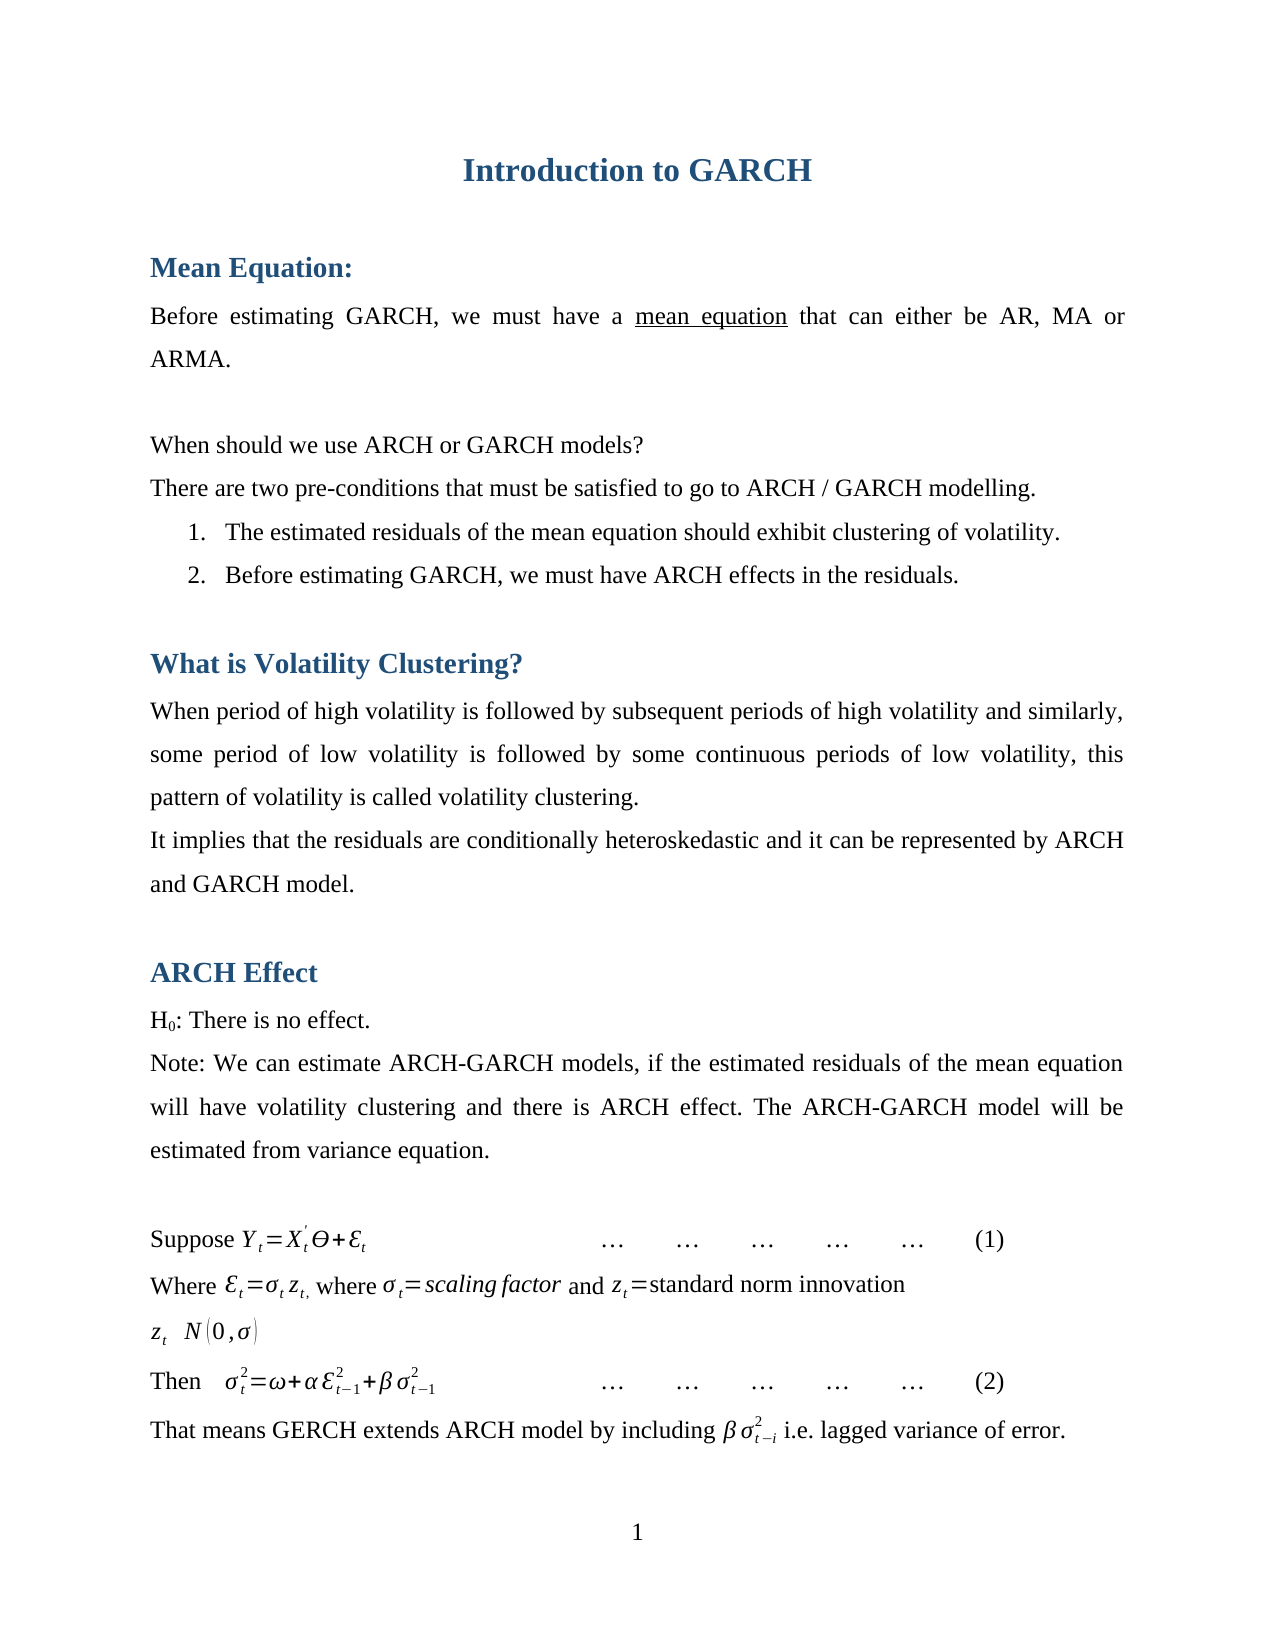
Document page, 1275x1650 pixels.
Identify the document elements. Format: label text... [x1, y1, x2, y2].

subtitle Introduction to GARCH [150, 150, 1125, 188]
subtitle Mean Equation: [150, 251, 1125, 284]
text It implies that the residuals are conditionally heteroskedastic and it can be represented by ARCH and GARCH model. [150, 826, 1125, 897]
text That means GERCH extends ARCH model by including i.e. lagged variance of error. [150, 1412, 1125, 1447]
text When period of high volatility is followed by subsequent periods of high volatility and similarly, some period of low volatility is followed by some continuous periods of low volatility, this pattern of volatility is called volatility clustering. [150, 696, 1125, 811]
list The estimated residuals of the mean equation should exhibit clustering of volatility. [187, 517, 1125, 545]
text When should we use ARCH or GARCH models? [150, 430, 1125, 459]
text H0: There is no effect. [150, 1005, 1125, 1034]
list Before estimating GARCH, we must have ARCH effects in the residuals. [187, 560, 1125, 588]
subtitle ARCH Effect [150, 955, 1125, 988]
text Before estimating GARCH, we must have a mean equation that can either be AR, MA or ARMA. [150, 301, 1125, 373]
text Suppose … … … … … (1) [150, 1221, 1125, 1256]
text Where , where and [150, 1270, 1125, 1302]
text There are two pre-conditions that must be satisfied to go to ARCH / GARCH modelling. [150, 473, 1125, 502]
subtitle What is Volatility Clustering? [150, 646, 1125, 679]
text Note: We can estimate ARCH-GARCH models, if the estimated residuals of the mean equation will have volatility clustering and there is ARCH effect. The ARCH-GARCH model will be estimated from variance equation. [150, 1048, 1125, 1163]
text Then … … … … … (2) [150, 1363, 1125, 1398]
